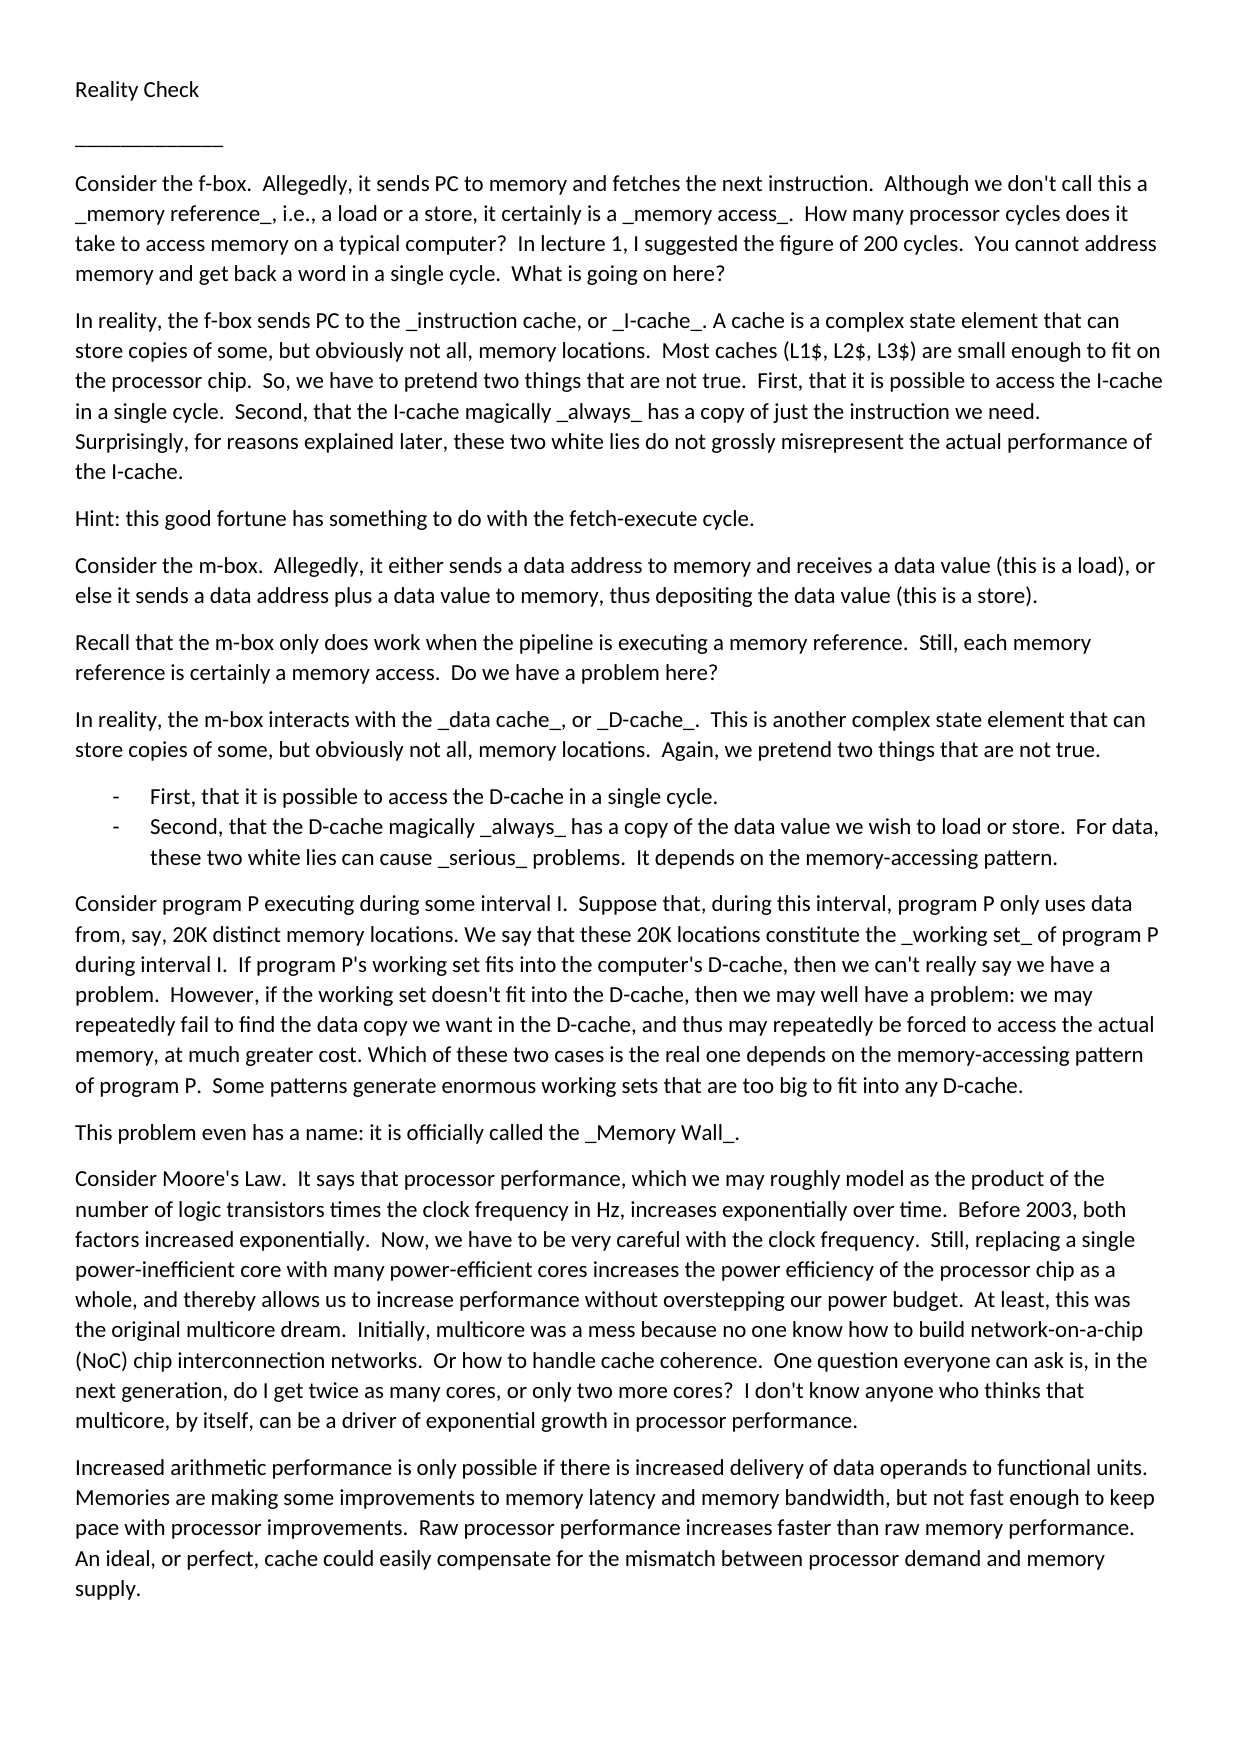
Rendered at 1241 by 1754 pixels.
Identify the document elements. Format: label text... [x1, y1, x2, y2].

text _____________ [75, 122, 1165, 150]
text This problem even has a name: it is officially called the _Memory Wall_. [75, 1118, 1165, 1146]
list Second, that the D-cache magically _always_ has a copy of the data value we wish to load or store. For data, these two white lies can cause _serious_ problems. It depends on the memory-accessing pattern. [112, 812, 1165, 871]
text Recall that the m-box only does work when the pipeline is executing a memory reference. Still, each memory reference is certainly a memory access. Do we have a problem here? [75, 628, 1165, 686]
text In reality, the m-box interacts with the _data cache_, or _D-cache_. This is another complex state element that can store copies of some, but obviously not all, memory locations. Again, we pretend two things that are not true. [75, 705, 1165, 763]
text Increased arithmetic performance is only possible if there is increased delivery of data operands to functional units. Memories are making some improvements to memory latency and memory bandwidth, but not fast enough to keep pace with processor improvements. Raw processor performance increases faster than raw memory performance. An ideal, or perfect, cache could easily compensate for the mismatch between processor demand and memory supply. [75, 1453, 1165, 1602]
text Consider the m-box. Allegedly, it either sends a data address to memory and receives a data value (this is a load), or else it sends a data address plus a data value to memory, thus depositing the data value (this is a store). [75, 551, 1165, 609]
text Consider Moore's Law. It says that processor performance, which we may roughly model as the product of the number of logic transistors times the clock frequency in Hz, increases exponentially over time. Before 2003, both factors increased exponentially. Now, we have to be very careful with the clock frequency. Still, replacing a single power-inefficient core with many power-efficient cores increases the power efficiency of the processor chip as a whole, and thereby allows us to increase performance without overstepping our power budget. At least, this was the original multicore dream. Initially, multicore was a mess because no one know how to build network-on-a-chip (NoC) chip interconnection networks. Or how to handle cache coherence. One question everyone can ask is, in the next generation, do I get twice as many cores, or only two more cores? I don't know anyone who thinks that multicore, by itself, can be a driver of exponential growth in processor performance. [75, 1164, 1165, 1434]
text Reality Check [75, 75, 1165, 103]
text In reality, the f-box sends PC to the _instruction cache, or _I-cache_. A cache is a complex state element that can store copies of some, but obviously not all, memory locations. Most caches (L1$, L2$, L3$) are small enough to fit on the processor chip. So, we have to pretend two things that are not true. First, that it is possible to access the I-cache in a single cycle. Second, that the I-cache magically _always_ has a copy of just the instruction we need. Surprisingly, for reasons explained later, these two white lies do not grossly misrepresent the actual performance of the I-cache. [75, 306, 1165, 485]
text Consider the f-box. Allegedly, it sends PC to memory and fetches the next instruction. Although we don't call this a _memory reference_, i.e., a load or a store, it certainly is a _memory access_. How many processor cycles does it take to access memory on a typical computer? In lecture 1, I suggested the figure of 200 cycles. You cannot address memory and get back a word in a single cycle. What is going on here? [75, 169, 1165, 287]
list First, that it is possible to access the D-cache in a single cycle. [112, 782, 1165, 810]
text Consider program P executing during some interval I. Suppose that, during this interval, program P only uses data from, say, 20K distinct memory locations. We say that these 20K locations constitute the _working set_ of program P during interval I. If program P's working set fits into the computer's D-cache, then we can't really say we have a problem. However, if the working set doesn't fit into the D-cache, then we may well have a problem: we may repeatedly fail to find the data copy we want in the D-cache, and thus may repeatedly be forced to access the actual memory, at much greater cost. Which of these two cases is the real one depends on the memory-accessing pattern of program P. Some patterns generate enormous working sets that are too big to fit into any D-cache. [75, 889, 1165, 1099]
text Hint: this good fortune has something to do with the fetch-execute cycle. [75, 504, 1165, 532]
